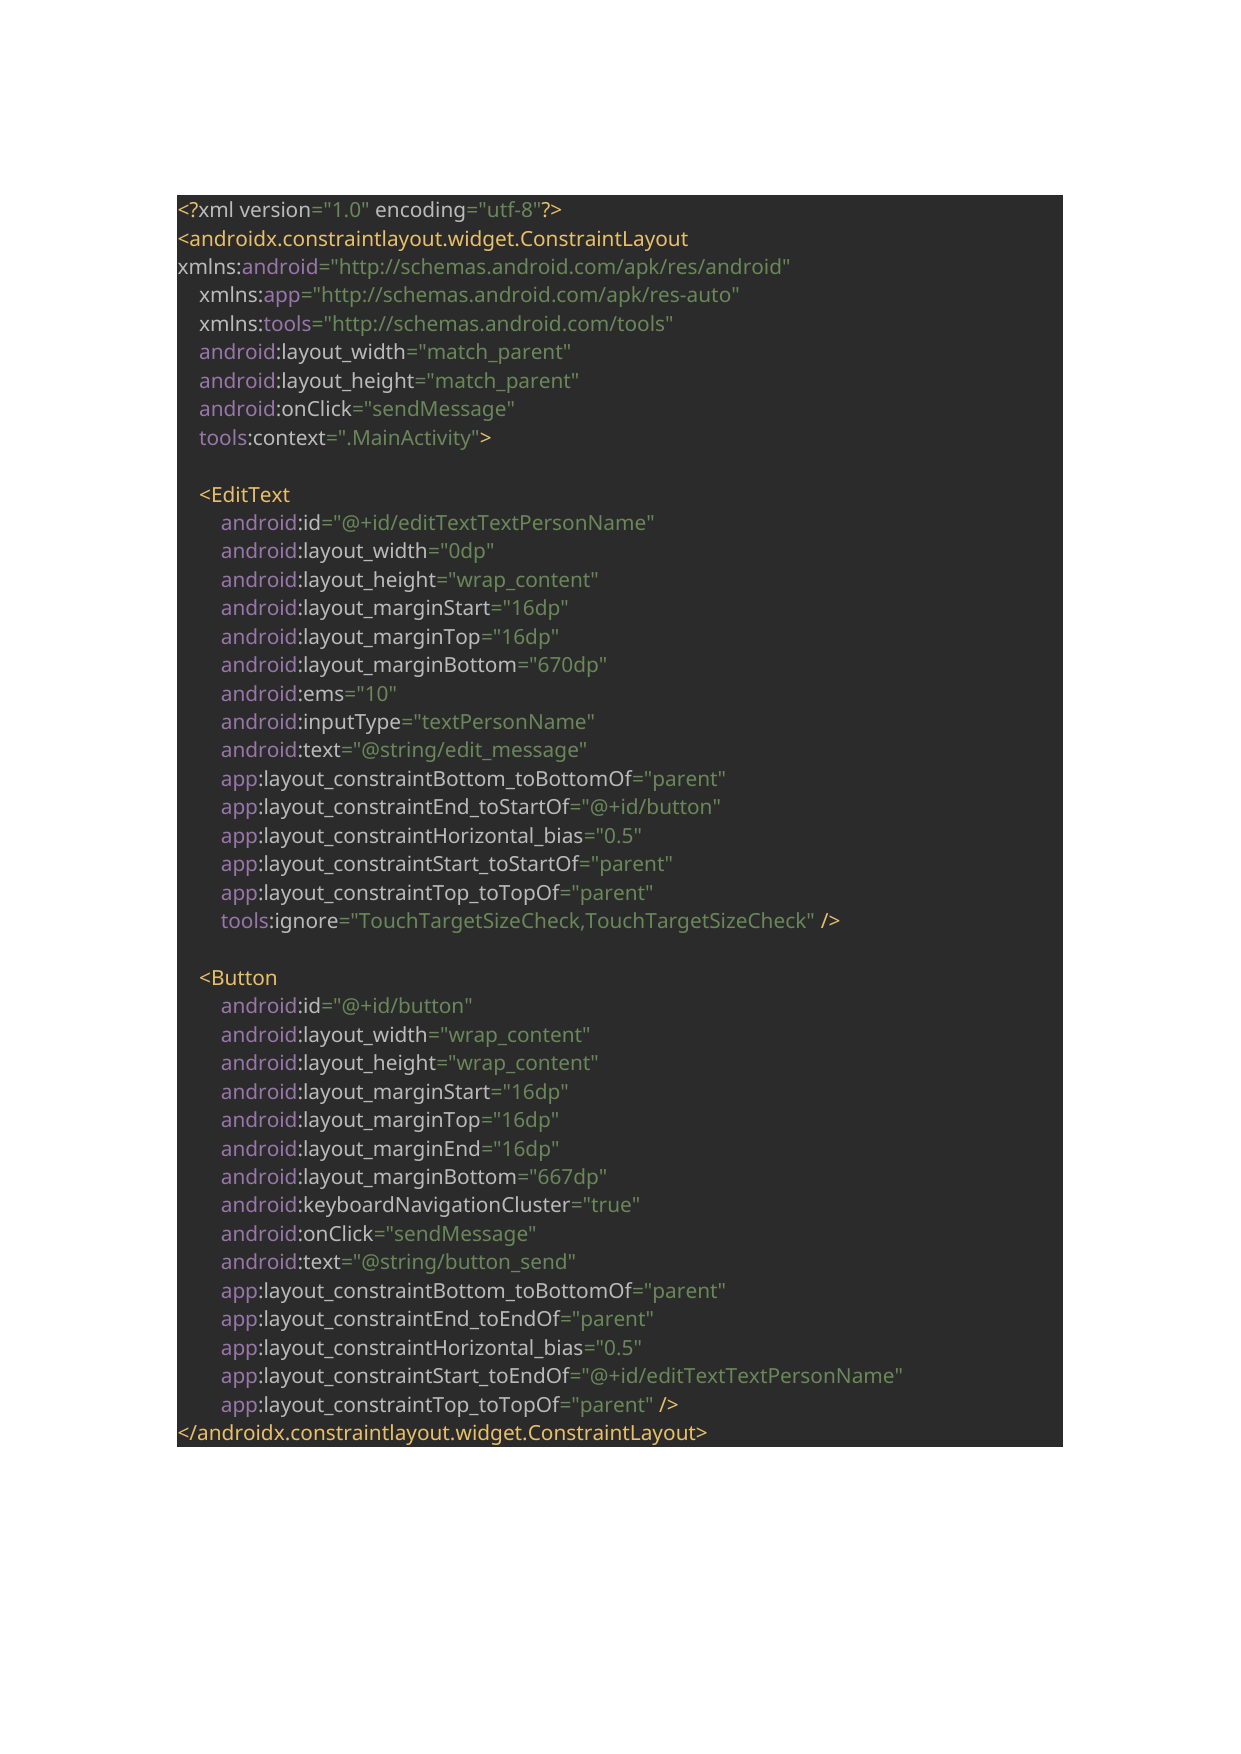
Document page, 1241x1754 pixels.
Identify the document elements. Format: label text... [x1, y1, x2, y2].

text <?xml version="1.0" encoding="utf-8"?> <androidx.constraintlayout.widget.ConstraintLayout xmlns:android="http://schemas.android.com/apk/res/android" xmlns:app="http://schemas.android.com/apk/res-auto" xmlns:tools="http://schemas.android.com/tools" android:layout_width="match_parent" android:layout_height="match_parent" android:onClick="sendMessage" tools:context=".MainActivity"> <EditText android:id="@+id/editTextTextPersonName" android:layout_width="0dp" android:layout_height="wrap_content" android:layout_marginStart="16dp" android:layout_marginTop="16dp" android:layout_marginBottom="670dp" android:ems="10" android:inputType="textPersonName" android:text="@string/edit_message" app:layout_constraintBottom_toBottomOf="parent" app:layout_constraintEnd_toStartOf="@+id/button" app:layout_constraintHorizontal_bias="0.5" app:layout_constraintStart_toStartOf="parent" app:layout_constraintTop_toTopOf="parent" tools:ignore="TouchTargetSizeCheck,TouchTargetSizeCheck" /> <Button android:id="@+id/button" android:layout_width="wrap_content" android:layout_height="wrap_content" android:layout_marginStart="16dp" android:layout_marginTop="16dp" android:layout_marginEnd="16dp" android:layout_marginBottom="667dp" android:keyboardNavigationCluster="true" android:onClick="sendMessage" android:text="@string/button_send" app:layout_constraintBottom_toBottomOf="parent" app:layout_constraintEnd_toEndOf="parent" app:layout_constraintHorizontal_bias="0.5" app:layout_constraintStart_toEndOf="@+id/editTextTextPersonName" app:layout_constraintTop_toTopOf="parent" /> </androidx.constraintlayout.widget.ConstraintLayout> [177, 195, 1063, 1447]
